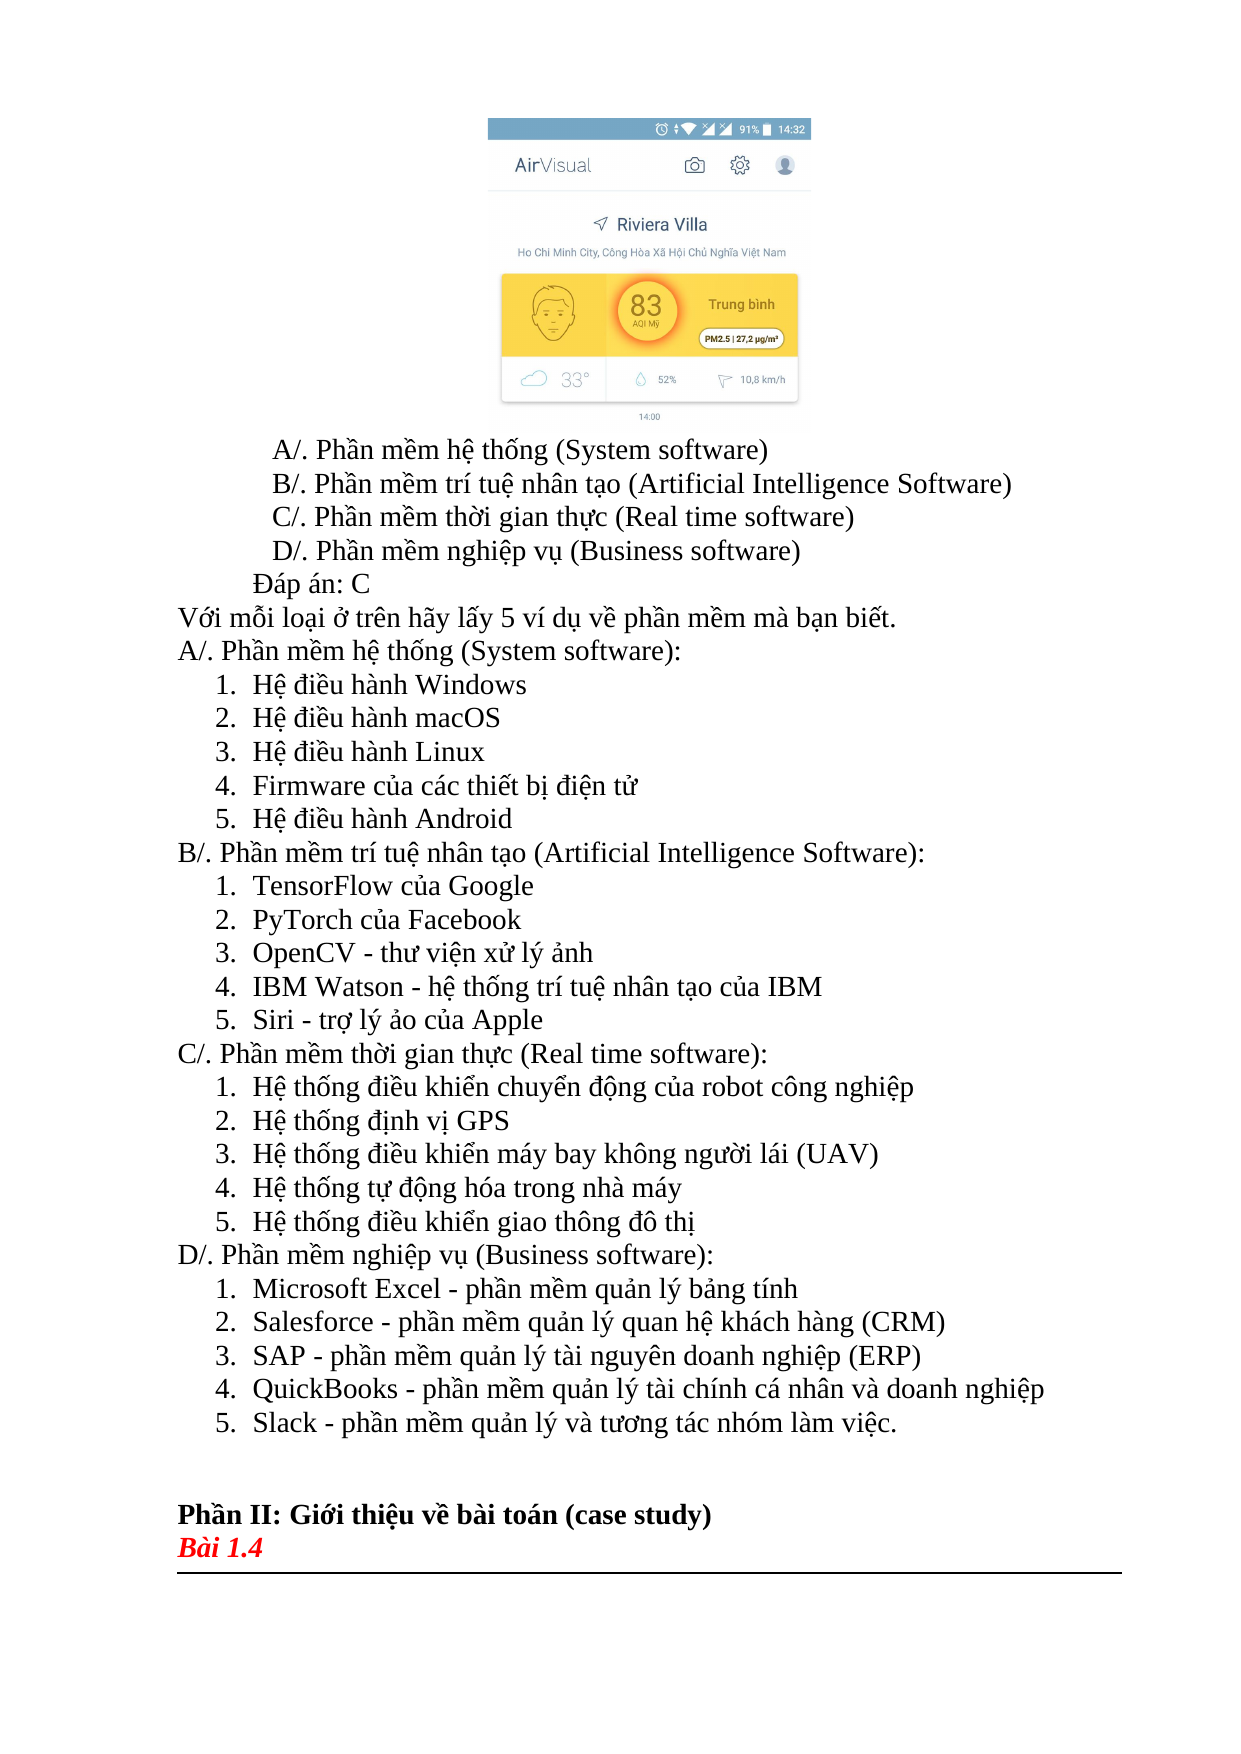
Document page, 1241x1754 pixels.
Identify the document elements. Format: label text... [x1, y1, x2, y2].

text A/. Phần mềm hệ thống (System software) [272, 432, 1122, 466]
list Hệ thống điều khiển máy bay không người lái (UAV) [215, 1137, 1122, 1170]
text C/. Phần mềm thời gian thực (Real time software): [177, 1036, 1122, 1069]
text C/. Phần mềm thời gian thực (Real time software) [272, 499, 1122, 533]
text B/. Phần mềm trí tuệ nhân tạo (Artificial Intelligence Software): [177, 835, 1122, 868]
list QuickBooks - phần mềm quản lý tài chính cá nhân và doanh nghiệp [215, 1371, 1122, 1405]
list Hệ thống điều khiển giao thông đô thị [215, 1204, 1122, 1237]
list Siri - trợ lý ảo của Apple [215, 1002, 1122, 1036]
text B/. Phần mềm trí tuệ nhân tạo (Artificial Intelligence Software) [272, 466, 1122, 499]
text Đáp án: C [252, 566, 1122, 600]
text D/. Phần mềm nghiệp vụ (Business software): [177, 1237, 1122, 1271]
list Slack - phần mềm quản lý và tương tác nhóm làm việc. [215, 1405, 1122, 1438]
list Hệ điều hành macOS [215, 701, 1122, 734]
list Hệ thống tự động hóa trong nhà máy [215, 1170, 1122, 1204]
list Firmware của các thiết bị điện tử [215, 768, 1122, 801]
list TensorFlow của Google [215, 868, 1122, 902]
list Hệ điều hành Windows [215, 667, 1122, 701]
picture [487, 118, 812, 433]
list PyTorch của Facebook [215, 902, 1122, 935]
list Hệ điều hành Linux [215, 734, 1122, 768]
list Hệ thống điều khiển chuyển động của robot công nghiệp [215, 1069, 1122, 1103]
text A/. Phần mềm hệ thống (System software): [177, 633, 1122, 667]
text Với mỗi loại ở trên hãy lấy 5 ví dụ về phần mềm mà bạn biết. [177, 600, 1122, 633]
list Hệ điều hành Android [215, 801, 1122, 835]
text Phần II: Giới thiệu về bài toán (case study) [177, 1497, 1122, 1531]
list Salesforce - phần mềm quản lý quan hệ khách hàng (CRM) [215, 1304, 1122, 1338]
list Microsoft Excel - phần mềm quản lý bảng tính [215, 1271, 1122, 1304]
list Hệ thống định vị GPS [215, 1103, 1122, 1137]
text D/. Phần mềm nghiệp vụ (Business software) [272, 533, 1122, 566]
list OpenCV - thư viện xử lý ảnh [215, 935, 1122, 969]
list IBM Watson - hệ thống trí tuệ nhân tạo của IBM [215, 969, 1122, 1002]
text Bài 1.4 [177, 1531, 1122, 1572]
list SAP - phần mềm quản lý tài nguyên doanh nghiệp (ERP) [215, 1338, 1122, 1371]
